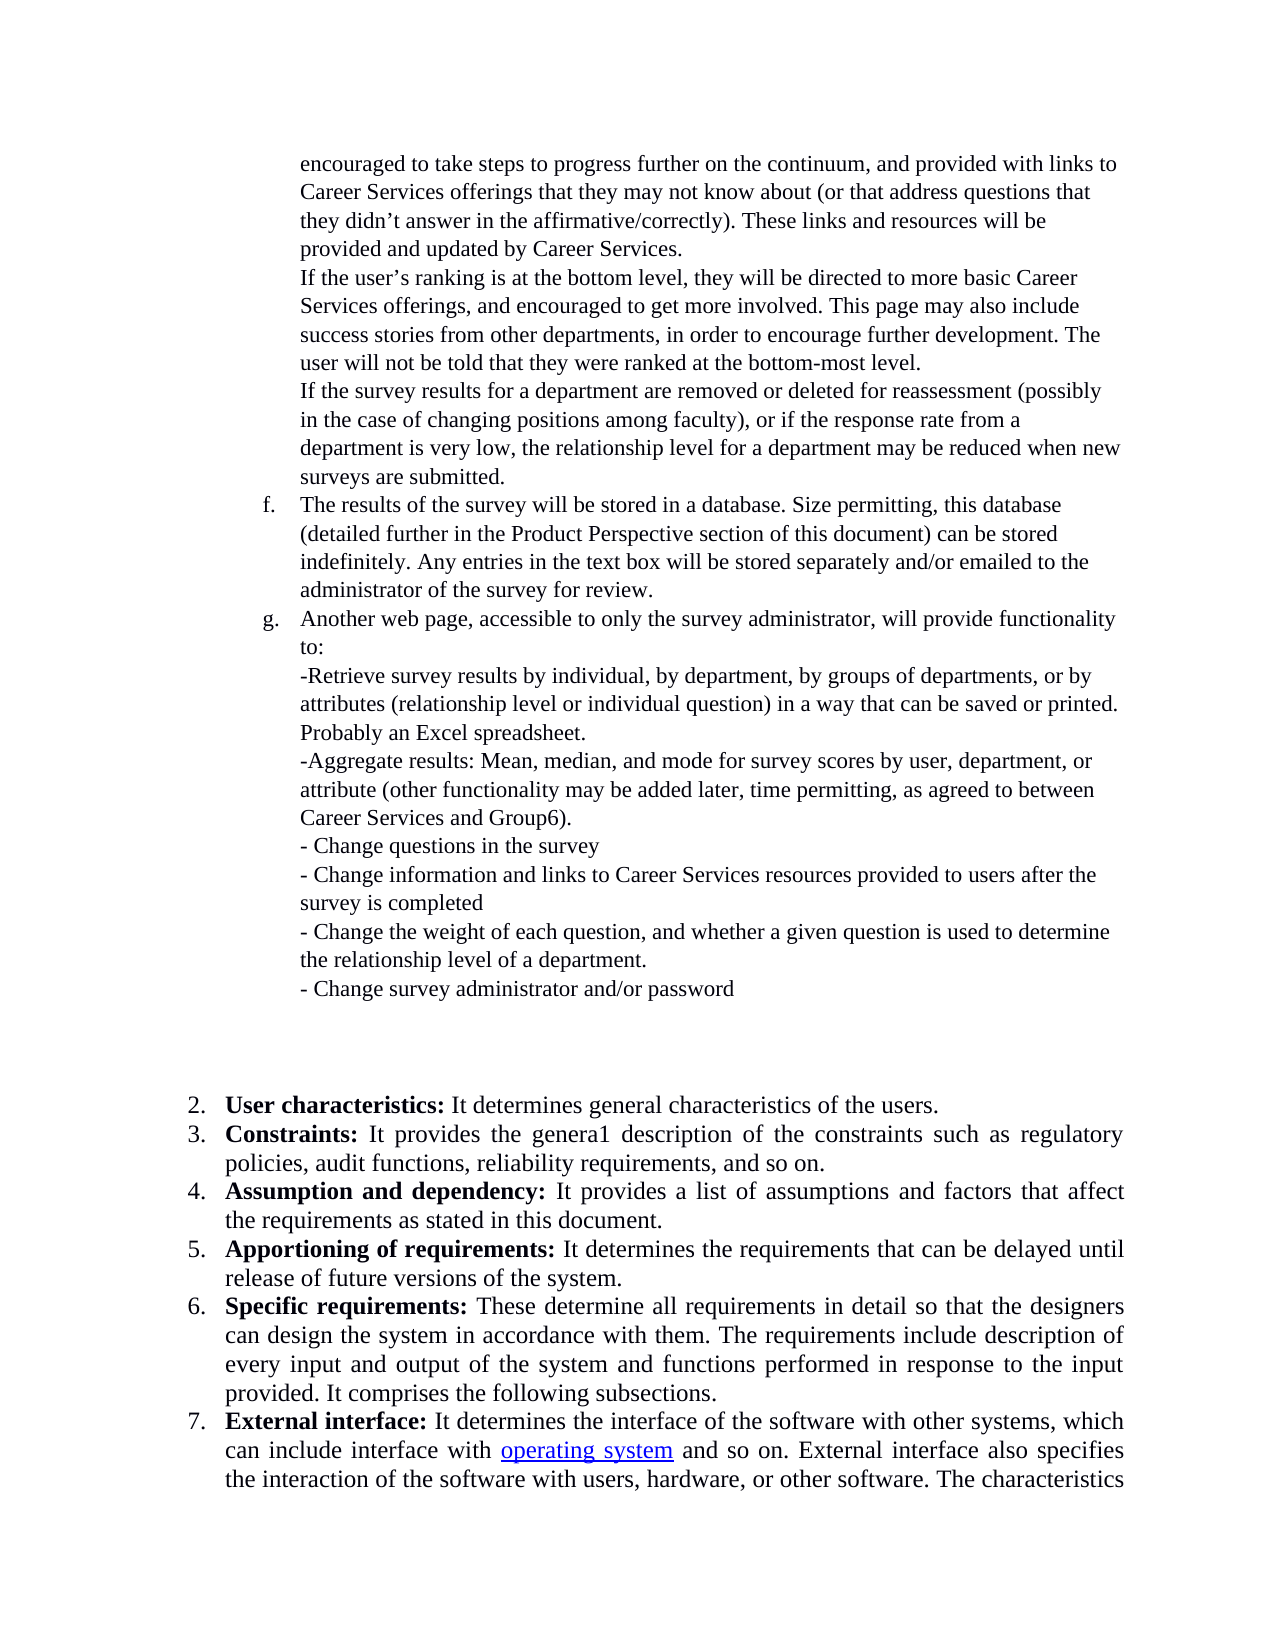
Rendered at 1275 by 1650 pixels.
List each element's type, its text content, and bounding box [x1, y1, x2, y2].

list Constraints: It provides the genera1 description of the constraints such as regulatory policies, audit functions, reliability requirements, and so on. [187, 1119, 1125, 1176]
list If the user’s ranking is at the bottom level, they will be directed to more basic Career Services offerings, and encouraged to get more involved. This page may also include success stories from other departments, in order to encourage further development. The user will not be told that they were ranked at the bottom-most level. If the survey results for a department are removed or deleted for reassessment (possibly in the case of changing positions among faculty), or if the response rate from a department is very low, the relationship level for a department may be reduced when new surveys are submitted. [300, 264, 1125, 489]
list - Change survey administrator and/or password [225, 975, 1125, 1001]
list -Retrieve survey results by individual, by department, by groups of departments, or by attributes (relationship level or individual question) in a way that can be saved or printed. Probably an Excel spreadsheet. [300, 662, 1125, 745]
list Specific requirements: These determine all requirements in detail so that the designers can design the system in accordance with them. The requirements include description of every input and output of the system and functions performed in response to the input provided. It comprises the following subsections. [187, 1291, 1125, 1406]
list User characteristics: It determines general characteristics of the users. [187, 1090, 1125, 1119]
list Assumption and dependency: It provides a list of assumptions and factors that affect the requirements as stated in this document. [187, 1176, 1125, 1234]
list - Change information and links to Career Services resources provided to users after the survey is completed [300, 861, 1125, 916]
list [262, 150, 1125, 262]
list - Change questions in the survey [225, 832, 1125, 859]
list -Aggregate results: Mean, median, and mode for survey scores by user, department, or attribute (other functionality may be added later, time permitting, as agreed to between Career Services and Group6). [300, 747, 1125, 830]
list Apportioning of requirements: It determines the requirements that can be delayed until release of future versions of the system. [187, 1234, 1125, 1291]
list The results of the survey will be stored in a database. Size permitting, this database (detailed further in the Product Perspective section of this document) can be stored indefinitely. Any entries in the text box will be stored separately and/or emailed to the administrator of the survey for review. [262, 491, 1125, 603]
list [187, 1406, 1125, 1493]
list Another web page, accessible to only the survey administrator, will provide functionality to: [262, 605, 1125, 660]
list - Change the weight of each question, and whether a given question is used to determine the relationship level of a department. [300, 918, 1125, 973]
